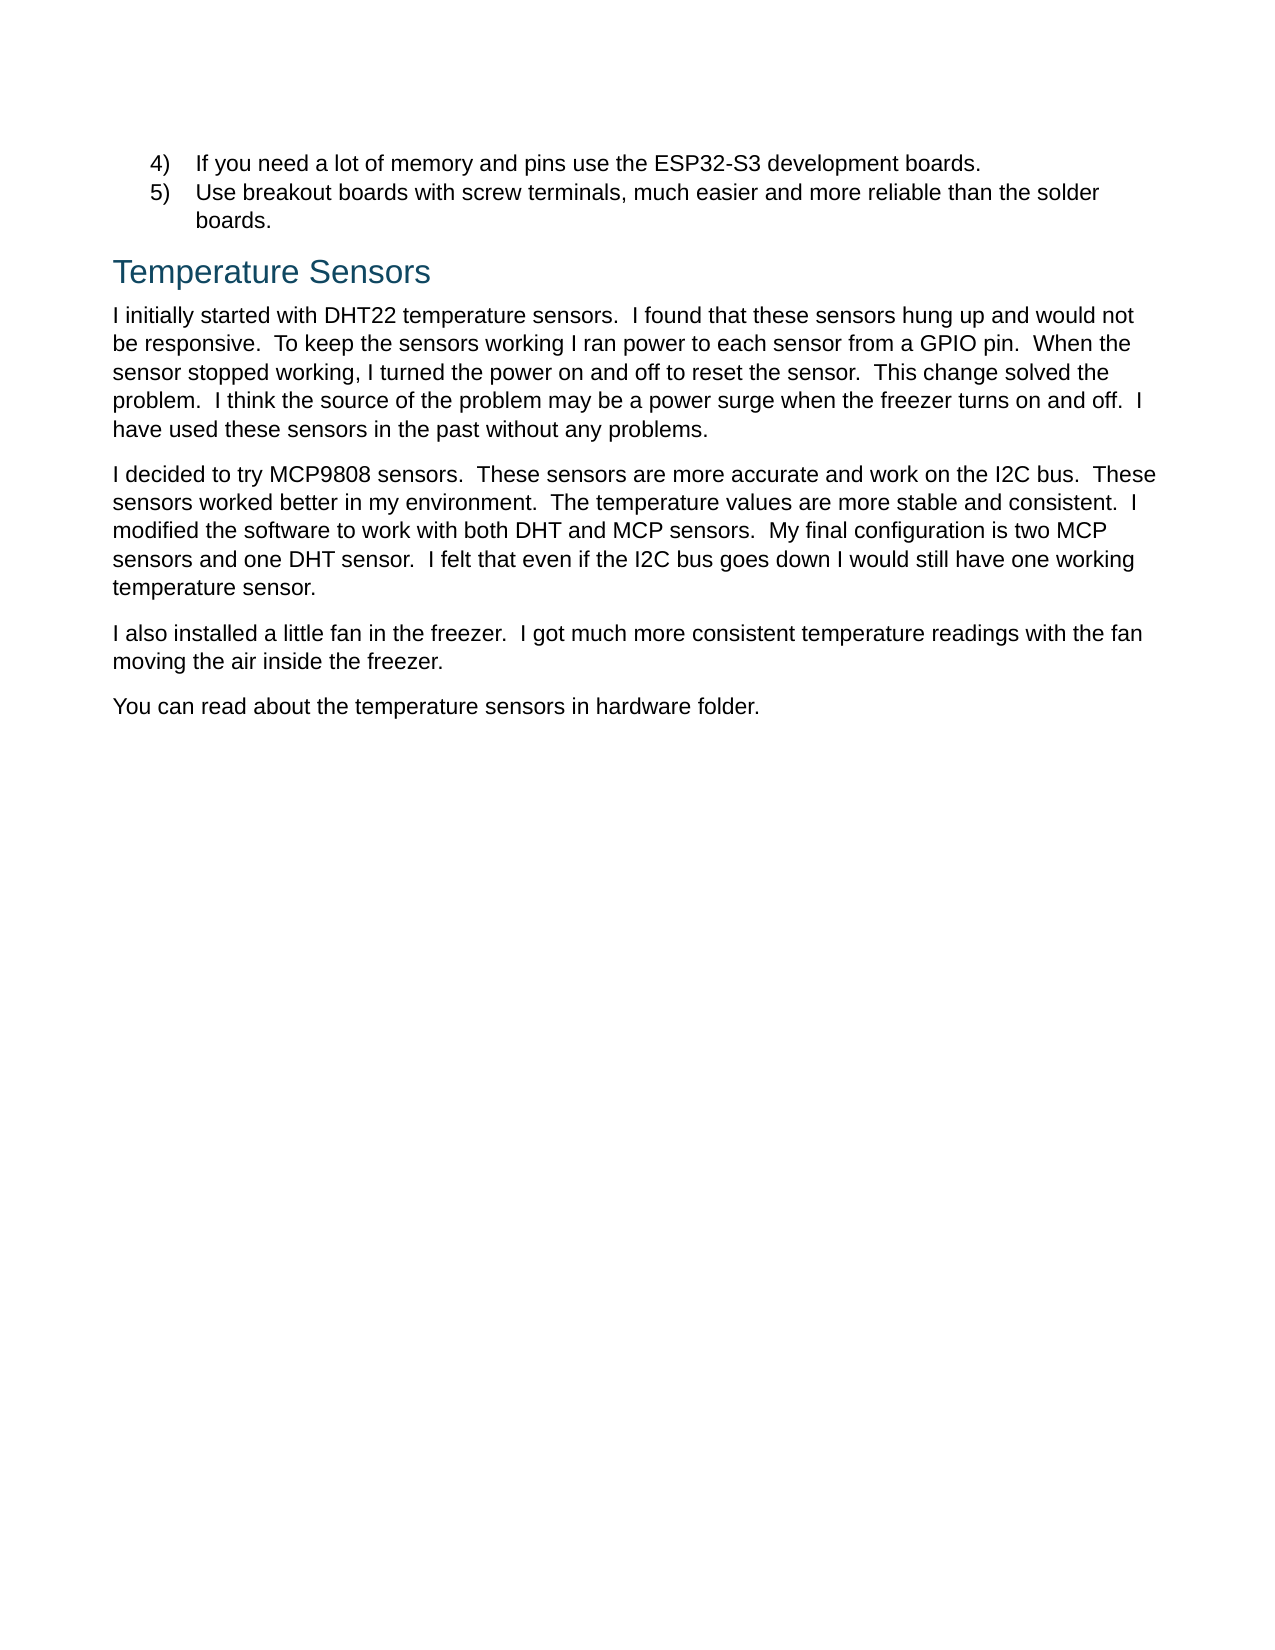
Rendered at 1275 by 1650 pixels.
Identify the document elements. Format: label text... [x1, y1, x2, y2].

list Use breakout boards with screw terminals, much easier and more reliable than the solder boards. [150, 178, 1162, 233]
text I also installed a little fan in the freezer. I got much more consistent temperature readings with the fan moving the air inside the freezer. [112, 619, 1162, 674]
text You can read about the temperature sensors in hardware folder. [112, 693, 1162, 719]
text I decided to try MCP9808 sensors. These sensors are more accurate and work on the I2C bus. These sensors worked better in my environment. The temperature values are more stable and consistent. I modified the software to work with both DHT and MCP sensors. My final configuration is two MCP sensors and one DHT sensor. I felt that even if the I2C bus goes down I would still have one working temperature sensor. [112, 461, 1162, 601]
subtitle Temperature Sensors [112, 252, 1162, 290]
list If you need a lot of memory and pins use the ESP32-S3 development boards. [150, 150, 1162, 176]
text I initially started with DHT22 temperature sensors. I found that these sensors hung up and would not be responsive. To keep the sensors working I ran power to each sensor from a GPIO pin. When the sensor stopped working, I turned the power on and off to reset the sensor. This change solved the problem. I think the source of the problem may be a power surge when the freezer turns on and off. I have used these sensors in the past without any problems. [112, 302, 1162, 442]
